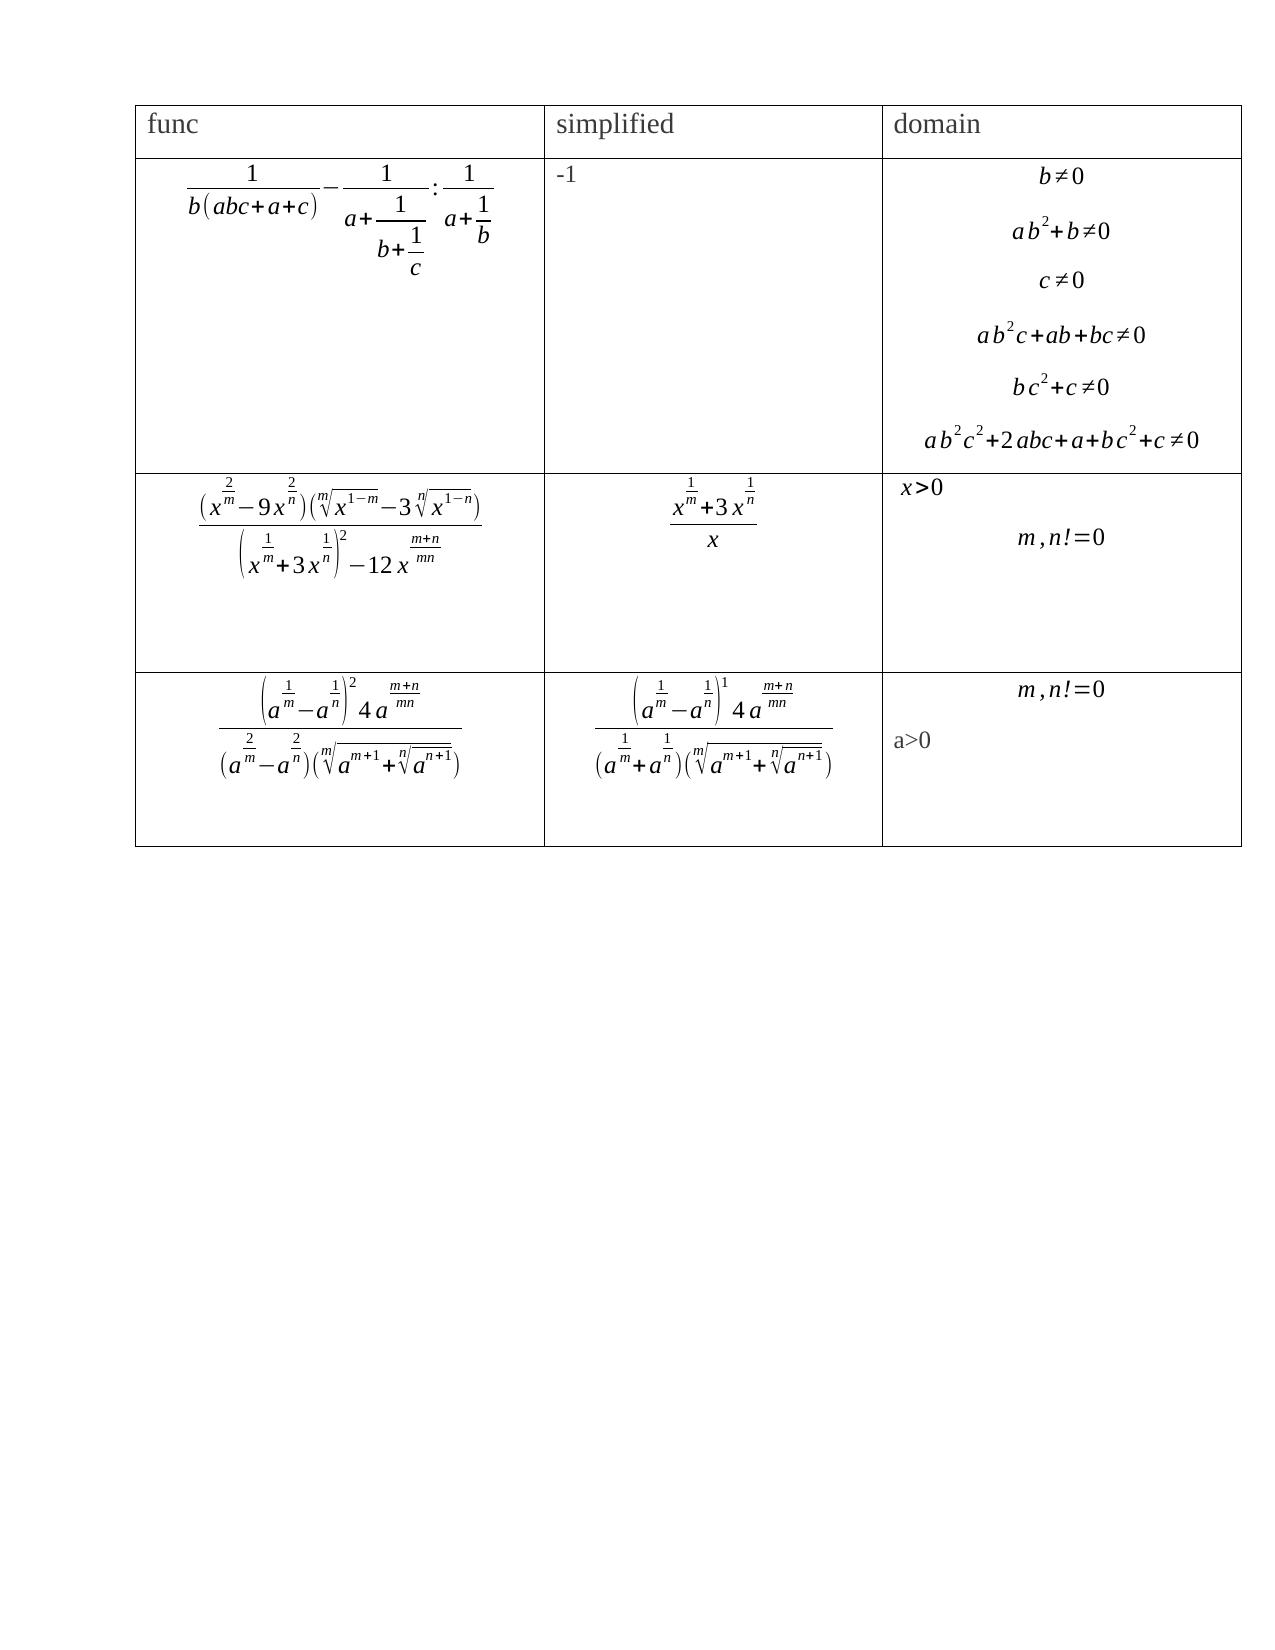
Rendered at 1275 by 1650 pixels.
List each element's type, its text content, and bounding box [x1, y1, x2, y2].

table_header simplified [545, 106, 882, 158]
table_cell -1 [545, 159, 882, 472]
table_cell [136, 159, 544, 472]
table_cell [545, 673, 882, 846]
table_header func [136, 106, 544, 158]
table_cell [883, 474, 1241, 672]
table_cell [545, 474, 882, 672]
table_header domain [883, 106, 1241, 158]
table_cell [136, 673, 544, 846]
table_cell [136, 474, 544, 672]
table_cell a>0 [883, 673, 1241, 846]
table_cell [883, 159, 1241, 472]
